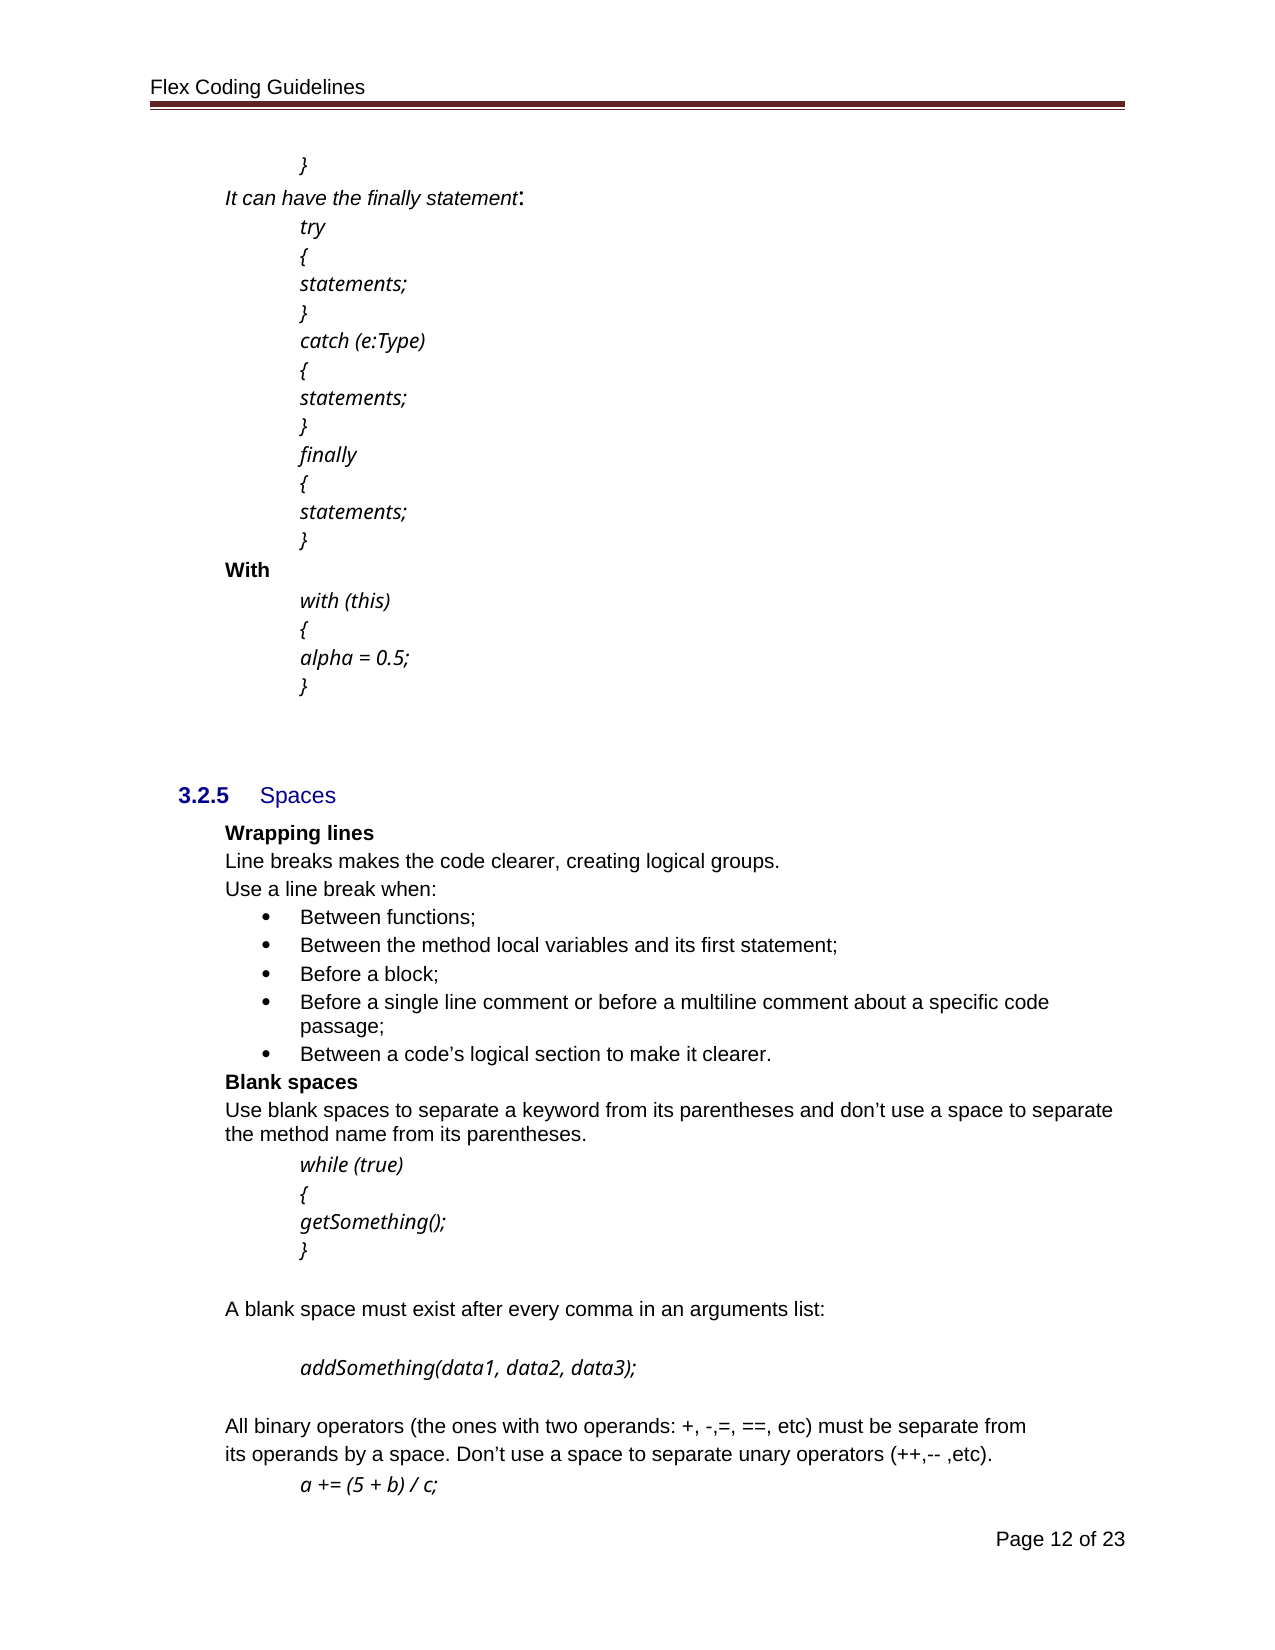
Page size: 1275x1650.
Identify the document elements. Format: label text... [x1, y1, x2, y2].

text a += (5 + b) / c; [300, 1470, 1125, 1498]
text } [300, 1236, 1125, 1264]
text Wrapping lines [225, 821, 1125, 844]
text Blank spaces [225, 1070, 1125, 1094]
text } [225, 150, 1125, 178]
list Between a code’s logical section to make it clearer. [262, 1042, 1125, 1066]
text alpha = 0.5; [300, 643, 1125, 671]
text statements; [300, 383, 1125, 412]
text { [300, 241, 1125, 269]
text statements; [300, 497, 1125, 525]
list Before a single line comment or before a multiline comment about a specific code passage; [262, 989, 1125, 1038]
text { [300, 614, 1125, 643]
text addSomething(data1, data2, data3); [300, 1353, 1125, 1381]
text catch (e:Type) [300, 326, 1125, 355]
list Between the method local variables and its first statement; [262, 933, 1125, 957]
text It can have the finally statement: [150, 178, 1125, 212]
text finally [300, 440, 1125, 468]
text Use blank spaces to separate a keyword from its parentheses and don’t use a space to separate the method name from its parentheses. [225, 1098, 1125, 1146]
text } [300, 525, 1125, 554]
text getSomething(); [300, 1207, 1125, 1236]
text { [300, 468, 1125, 497]
text } [300, 298, 1125, 326]
text A blank space must exist after every comma in an arguments list: [225, 1297, 1125, 1321]
list Between functions; [262, 905, 1125, 929]
text Use a line break when: [225, 877, 1125, 901]
text with (this) [300, 586, 1125, 614]
text { [300, 1179, 1125, 1207]
text Line breaks makes the code clearer, creating logical groups. [225, 849, 1125, 873]
subtitle Spaces [178, 782, 1125, 808]
text while (true) [300, 1150, 1125, 1179]
text } [300, 412, 1125, 440]
text try [300, 212, 1125, 241]
text } [300, 671, 1125, 700]
text statements; [300, 269, 1125, 298]
text All binary operators (the ones with two operands: +, -,=, ==, etc) must be separate from [225, 1414, 1125, 1438]
text { [300, 355, 1125, 383]
list Before a block; [262, 961, 1125, 985]
text its operands by a space. Don’t use a space to separate unary operators (++,-- ,etc). [225, 1442, 1125, 1466]
text With [225, 558, 1125, 582]
